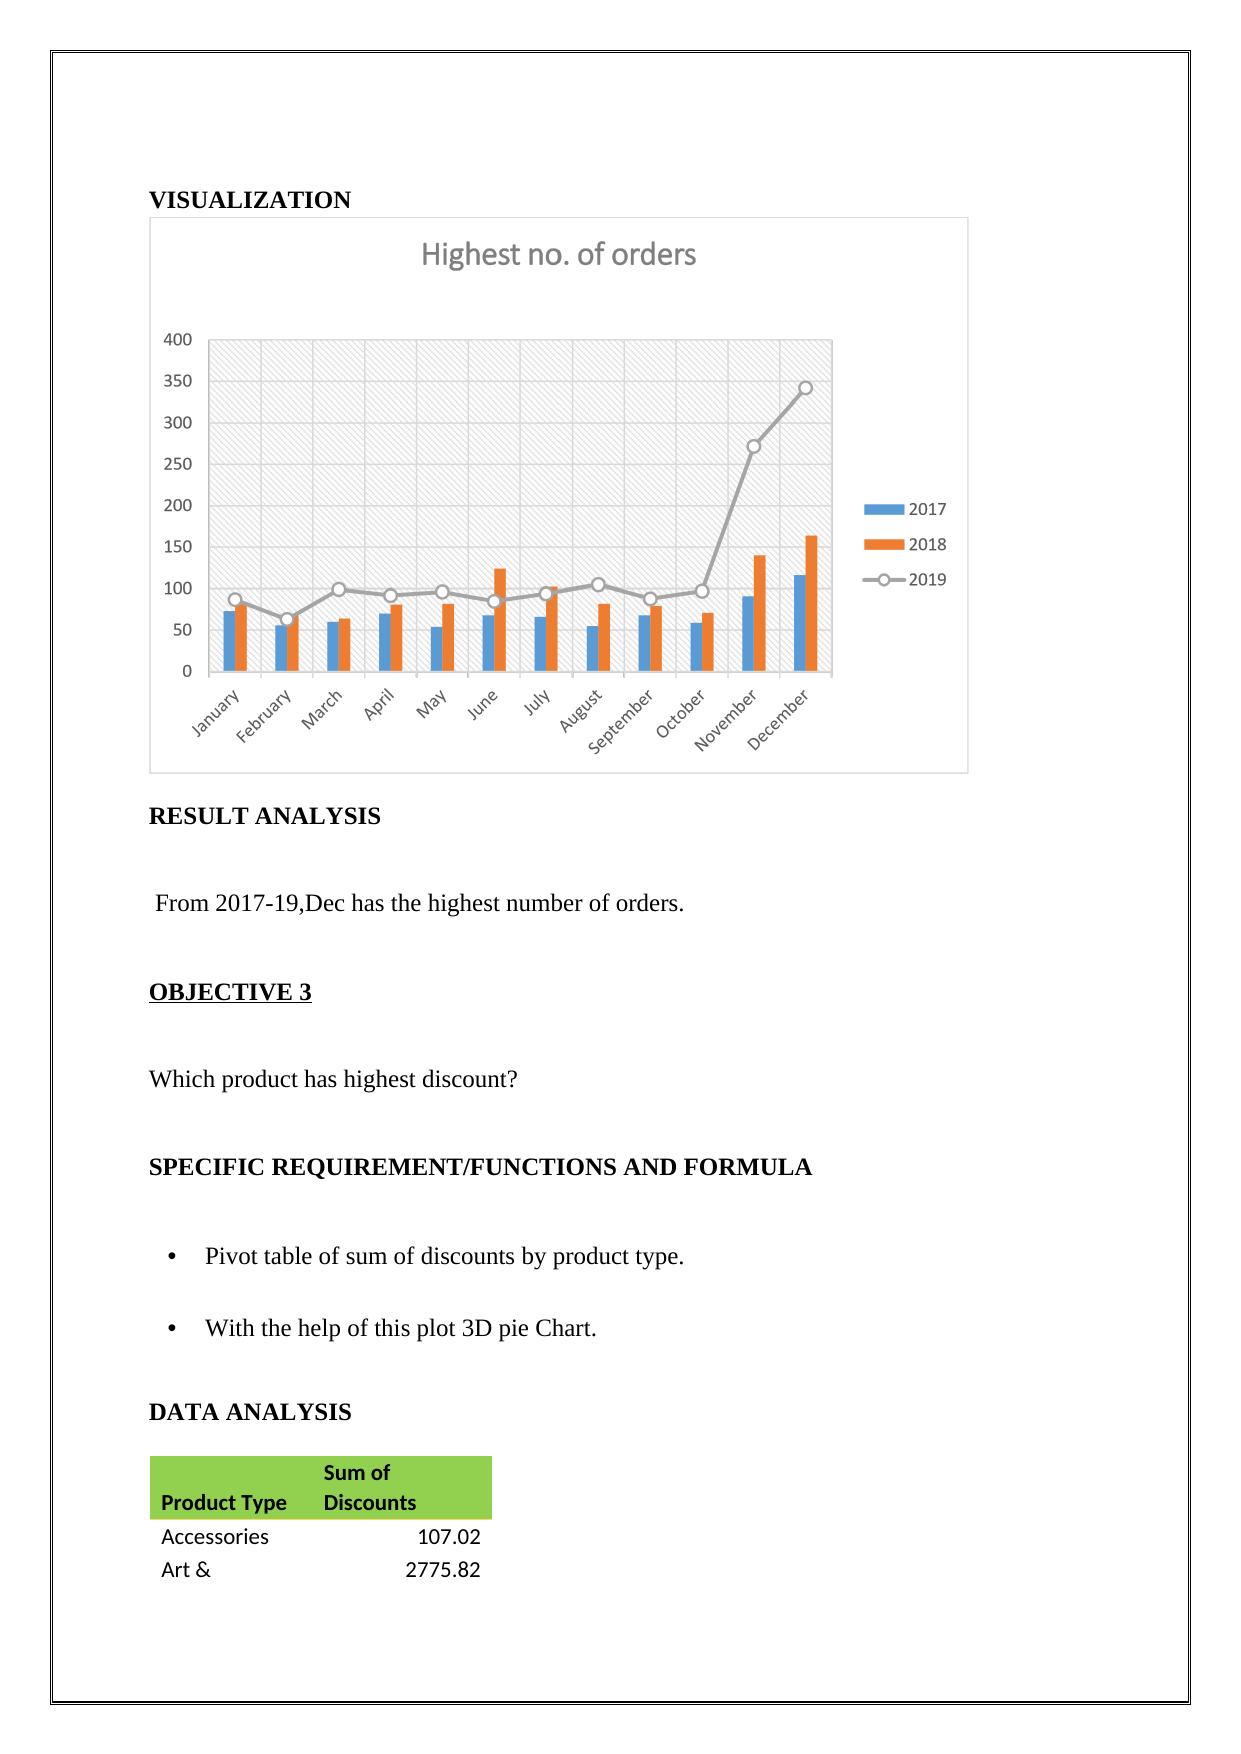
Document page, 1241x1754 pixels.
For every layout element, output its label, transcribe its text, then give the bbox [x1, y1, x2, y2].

subtitle VISUALIZATION [148, 185, 1240, 214]
table_cell 107.02 [324, 1520, 492, 1553]
subtitle SPECIFIC REQUIREMENT/FUNCTIONS AND FORMULA [148, 1152, 1240, 1181]
table_header Product Type [150, 1456, 324, 1519]
table_cell 2775.82 [324, 1553, 492, 1605]
table_cell Art & Sculpture [150, 1553, 324, 1605]
table_cell Accessories [150, 1520, 324, 1553]
text From 2017-19,Dec has the highest number of orders. [148, 888, 1162, 917]
picture [148, 216, 969, 774]
subtitle OBJECTIVE 3 [148, 977, 1240, 1005]
list Pivot table of sum of discounts by product type. [167, 1241, 889, 1270]
text Which product has highest discount? [148, 1064, 1162, 1092]
text RESULT ANALYSIS [148, 801, 1240, 830]
subtitle DATA ANALYSIS [148, 1397, 1240, 1425]
table_header Sum of Discounts [324, 1456, 492, 1519]
list With the help of this plot 3D pie Chart. [167, 1313, 889, 1342]
